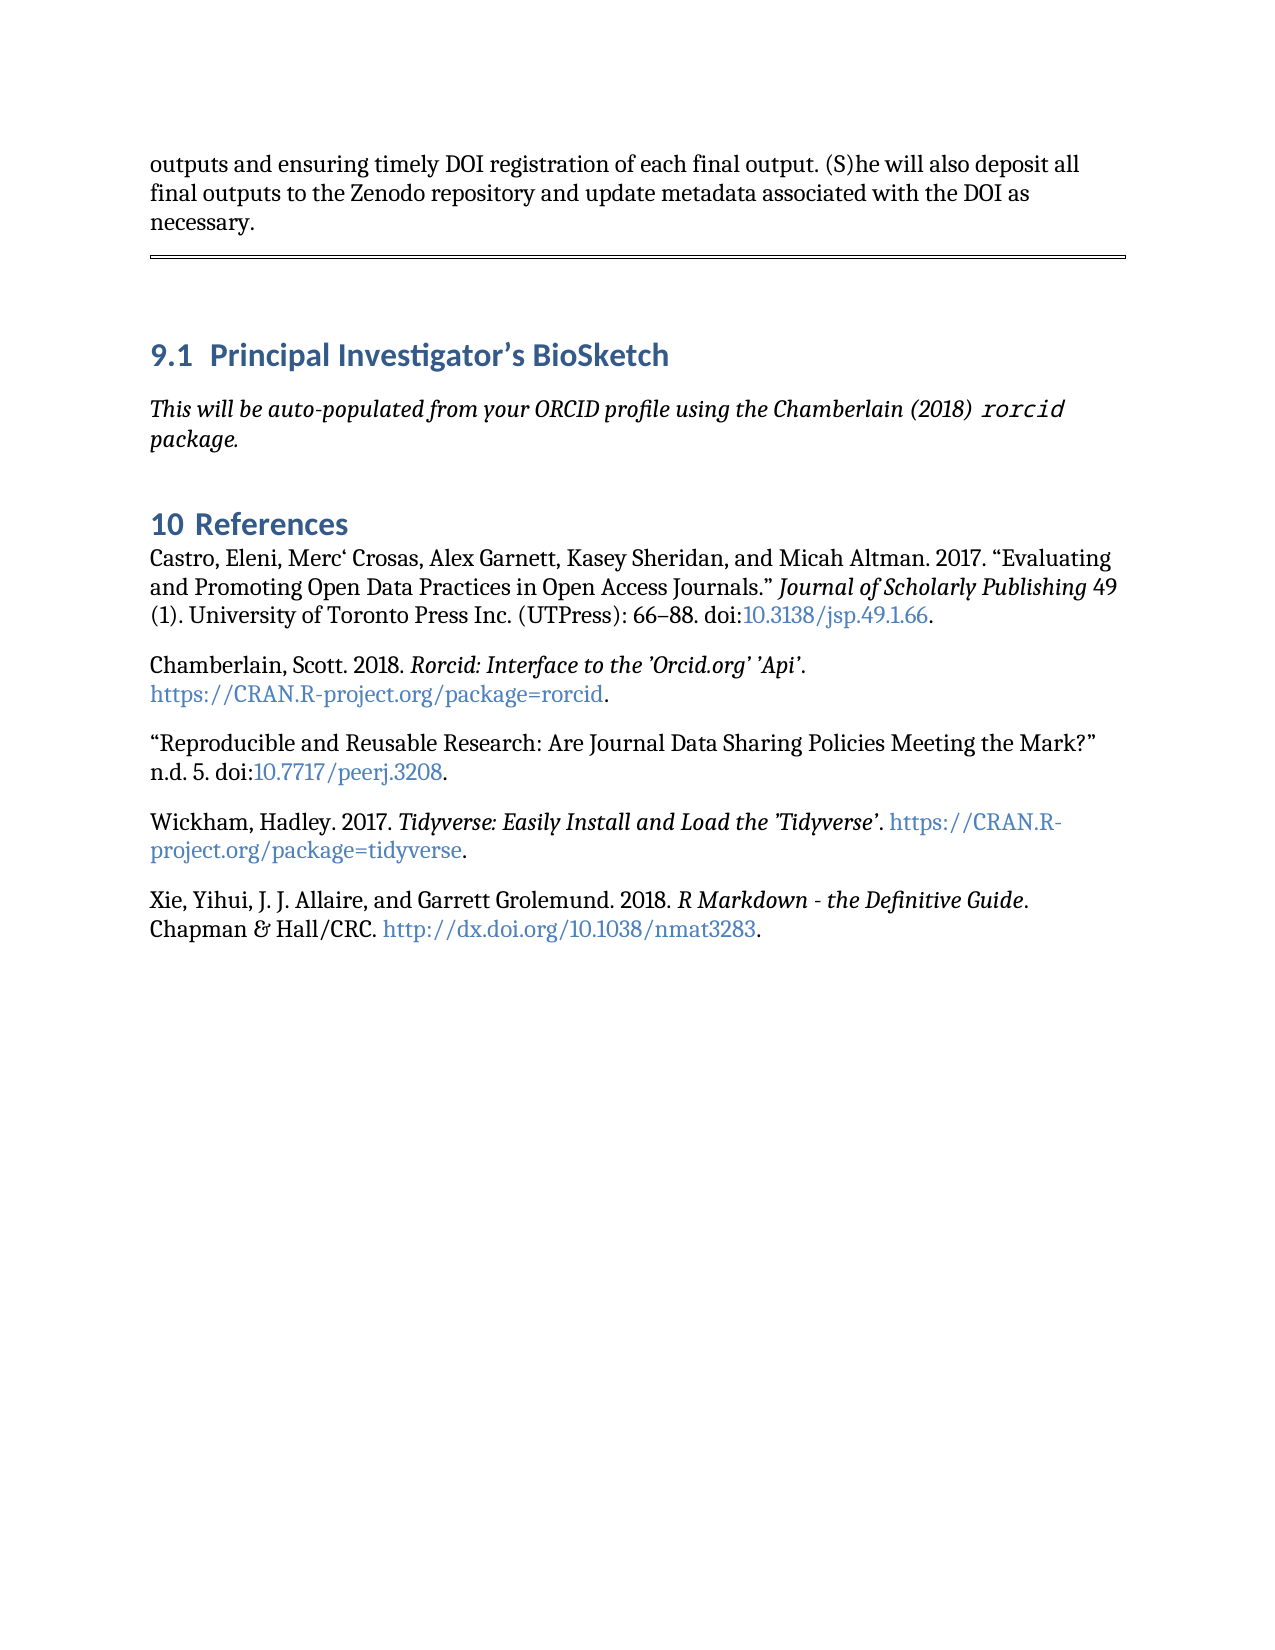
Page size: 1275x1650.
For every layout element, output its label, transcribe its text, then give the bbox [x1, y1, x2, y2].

subtitle References [150, 503, 1125, 544]
text Wickham, Hadley. 2017. Tidyverse: Easily Install and Load the ’Tidyverse’. https://CRAN.R-project.org/package=tidyverse. [150, 808, 1125, 865]
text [150, 150, 1125, 236]
subtitle Principal Investigator’s BioSketch [150, 334, 1125, 374]
text This will be auto-populated from your ORCID profile using the Chamberlain (2018) rorcid package. [150, 393, 1125, 453]
text “Reproducible and Reusable Research: Are Journal Data Sharing Policies Meeting the Mark?” n.d. 5. doi:10.7717/peerj.3208. [150, 729, 1125, 787]
text Xie, Yihui, J. J. Allaire, and Garrett Grolemund. 2018. R Markdown - the Definitive Guide. Chapman & Hall/CRC. http://dx.doi.org/10.1038/nmat3283. [150, 886, 1125, 943]
text Castro, Eleni, Merc‘ Crosas, Alex Garnett, Kasey Sheridan, and Micah Altman. 2017. “Evaluating and Promoting Open Data Practices in Open Access Journals.” Journal of Scholarly Publishing 49 (1). University of Toronto Press Inc. (UTPress): 66–88. doi:10.3138/jsp.49.1.66. [150, 544, 1125, 630]
text Chamberlain, Scott. 2018. Rorcid: Interface to the ’Orcid.org’ ’Api’. https://CRAN.R-project.org/package=rorcid. [150, 651, 1125, 708]
